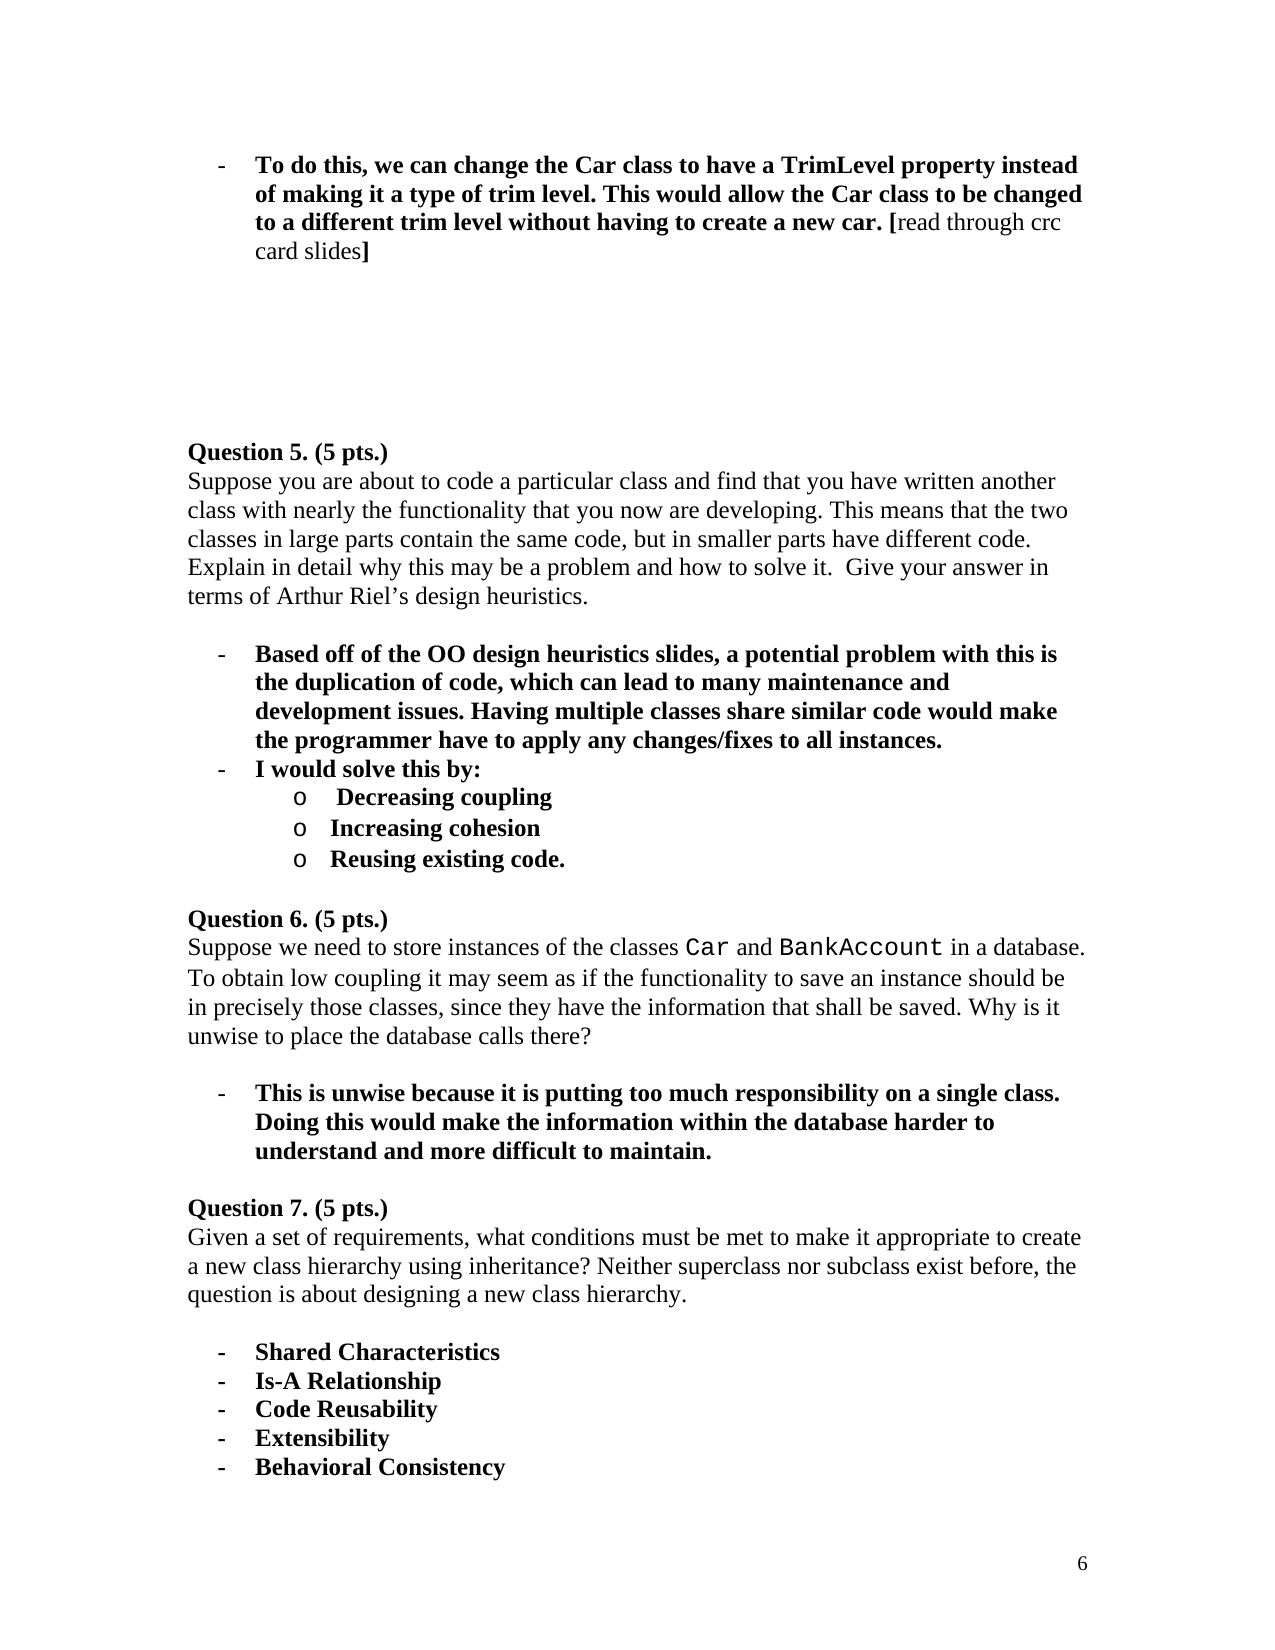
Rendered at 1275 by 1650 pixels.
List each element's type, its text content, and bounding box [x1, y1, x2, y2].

text Suppose you are about to code a particular class and find that you have written another class with nearly the functionality that you now are developing. This means that the two classes in large parts contain the same code, but in smaller parts have different code. Explain in detail why this may be a problem and how to solve it. Give your answer in terms of Arthur Riel’s design heuristics. [187, 466, 1087, 610]
text Suppose we need to store instances of the classes Car and BankAccount in a database. To obtain low coupling it may seem as if the functionality to save an instance should be in precisely those classes, since they have the information that shall be saved. Why is it unwise to place the database calls there? [187, 932, 1087, 1049]
text Question 6. (5 pts.) [187, 904, 1087, 932]
text Question 7. (5 pts.) [187, 1193, 1087, 1222]
list Based off of the OO design heuristics slides, a potential problem with this is the duplication of code, which can lead to many maintenance and development issues. Having multiple classes share similar code would make the programmer have to apply any changes/fixes to all instances. [217, 639, 1087, 754]
list Shared Characteristics [217, 1337, 1087, 1366]
list Increasing cohesion [292, 813, 1087, 844]
list To do this, we can change the Car class to have a TrimLevel property instead of making it a type of trim level. This would allow the Car class to be changed to a different trim level without having to create a new car. [read through crc card slides] [217, 150, 1087, 265]
text Given a set of requirements, what conditions must be met to make it appropriate to create a new class hierarchy using inheritance? Neither superclass nor subclass exist before, the question is about designing a new class hierarchy. [187, 1222, 1087, 1308]
list This is unwise because it is putting too much responsibility on a single class. Doing this would make the information within the database harder to understand and more difficult to maintain. [217, 1078, 1087, 1164]
list Is-A Relationship [217, 1366, 1087, 1394]
list Behavioral Consistency [217, 1452, 1087, 1481]
list Decreasing coupling [292, 782, 1087, 813]
list Code Reusability [217, 1394, 1087, 1423]
list Reusing existing code. [292, 844, 1087, 875]
list Extensibility [217, 1423, 1087, 1452]
list I would solve this by: [217, 754, 1087, 782]
text Question 5. (5 pts.) [187, 437, 1087, 466]
